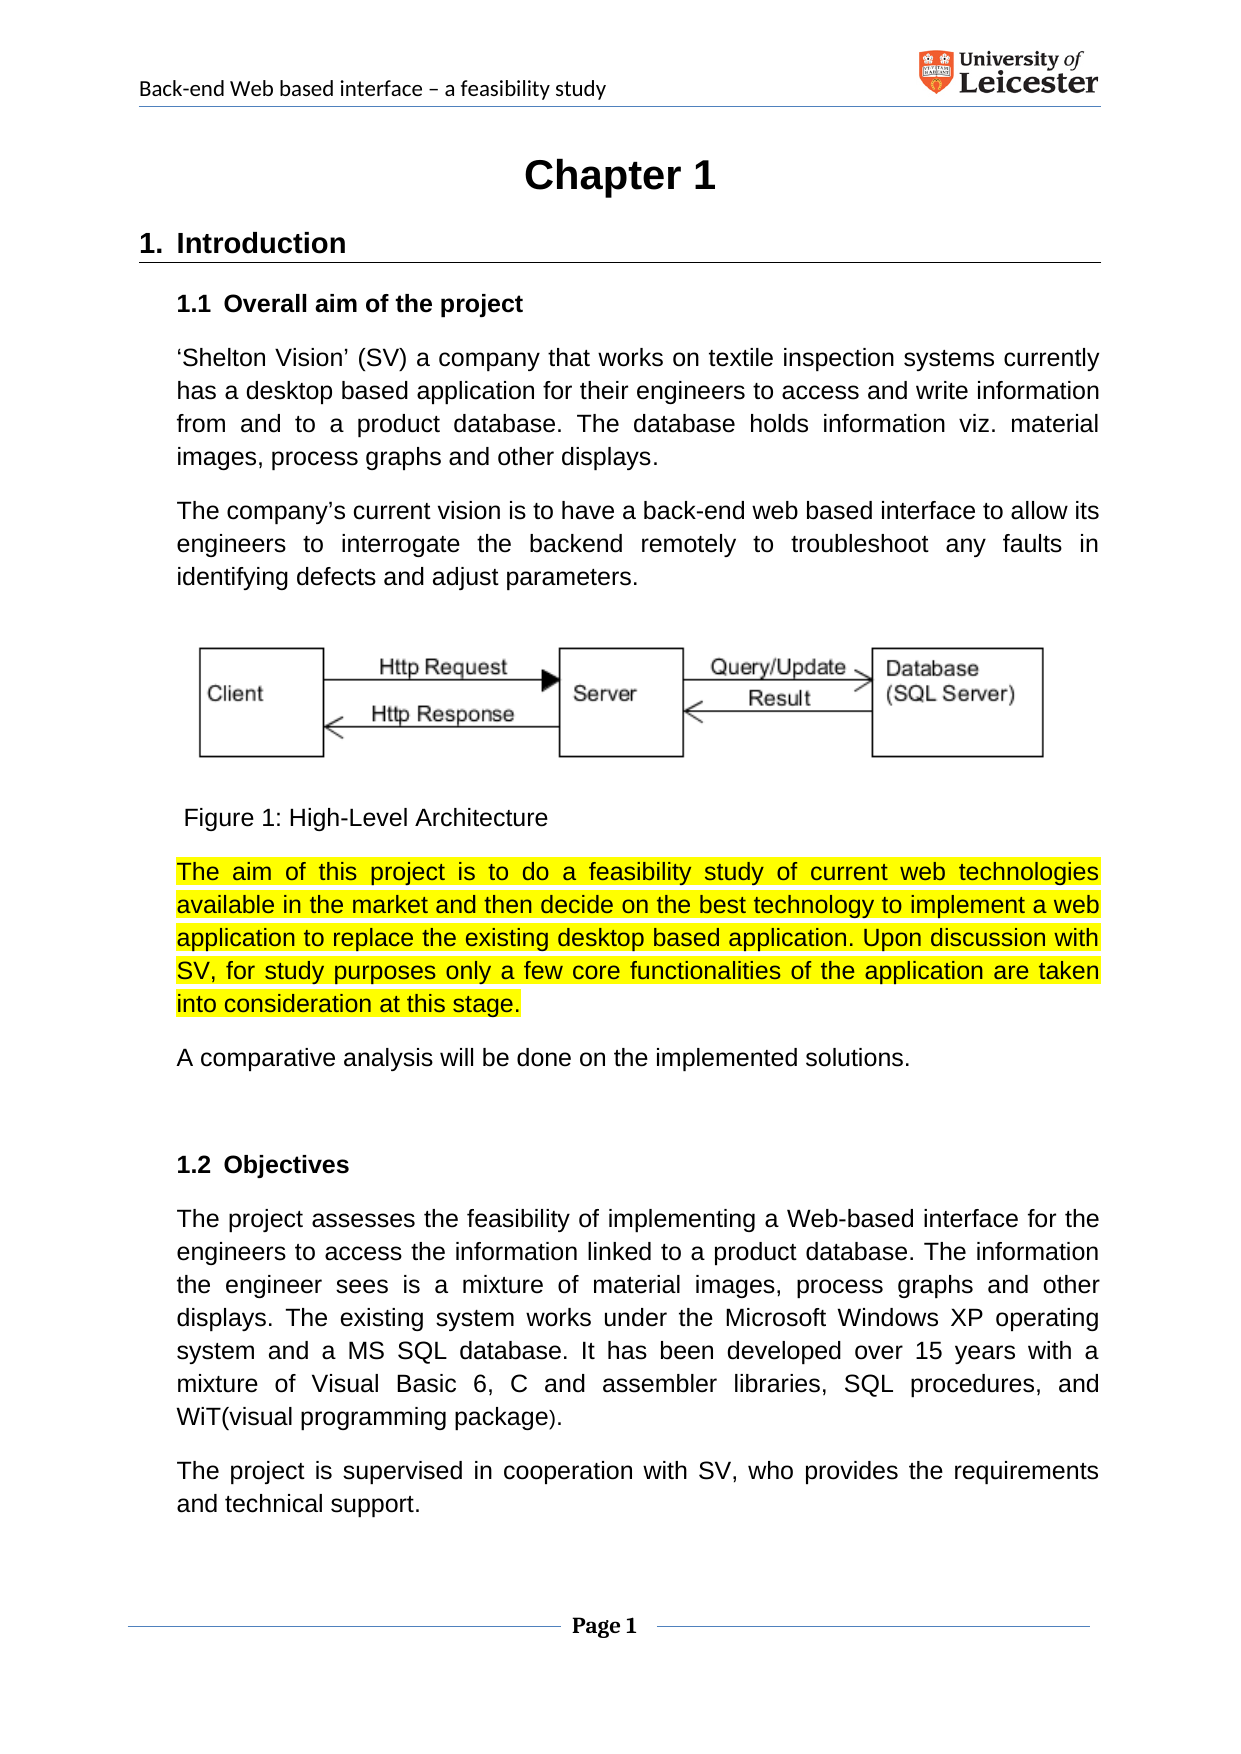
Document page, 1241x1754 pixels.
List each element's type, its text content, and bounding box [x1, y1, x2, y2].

picture [176, 615, 1058, 778]
picture [904, 50, 1099, 101]
text The company’s current vision is to have a back-end web based interface to allow its engineers to interrogate the backend remotely to troubleshoot any faults in identifying defects and adjust parameters. [176, 496, 1101, 591]
list Introduction [139, 226, 1101, 262]
text A comparative analysis will be done on the implemented solutions. [176, 1043, 1101, 1071]
list Objectives [176, 1150, 1101, 1179]
text The project is supervised in cooperation with SV, who provides the requirements and technical support. [176, 1456, 1101, 1518]
text Figure 1: High-Level Architecture [176, 803, 1101, 832]
text The project assesses the feasibility of implementing a Web-based interface for the engineers to access the information linked to a product database. The information the engineer sees is a mixture of material images, process graphs and other displays. The existing system works under the Microsoft Windows XP operating system and a MS SQL database. It has been developed over 15 years with a mixture of Visual Basic 6, C and assembler libraries, SQL procedures, and WiT(visual programming package). [176, 1204, 1101, 1431]
text The aim of this project is to do a feasibility study of current web technologies available in the market and then decide on the best technology to implement a web application to replace the existing desktop based application. Upon discussion with SV, for study purposes only a few core functionalities of the application are taken into consideration at this stage. [176, 984, 1101, 1017]
text ‘Shelton Vision’ (SV) a company that works on textile inspection systems currently has a desktop based application for their engineers to access and write information from and to a product database. The database holds information viz. material images, process graphs and other displays. [176, 343, 1101, 471]
text Chapter 1 [139, 150, 1101, 198]
list Overall aim of the project [176, 289, 1101, 318]
